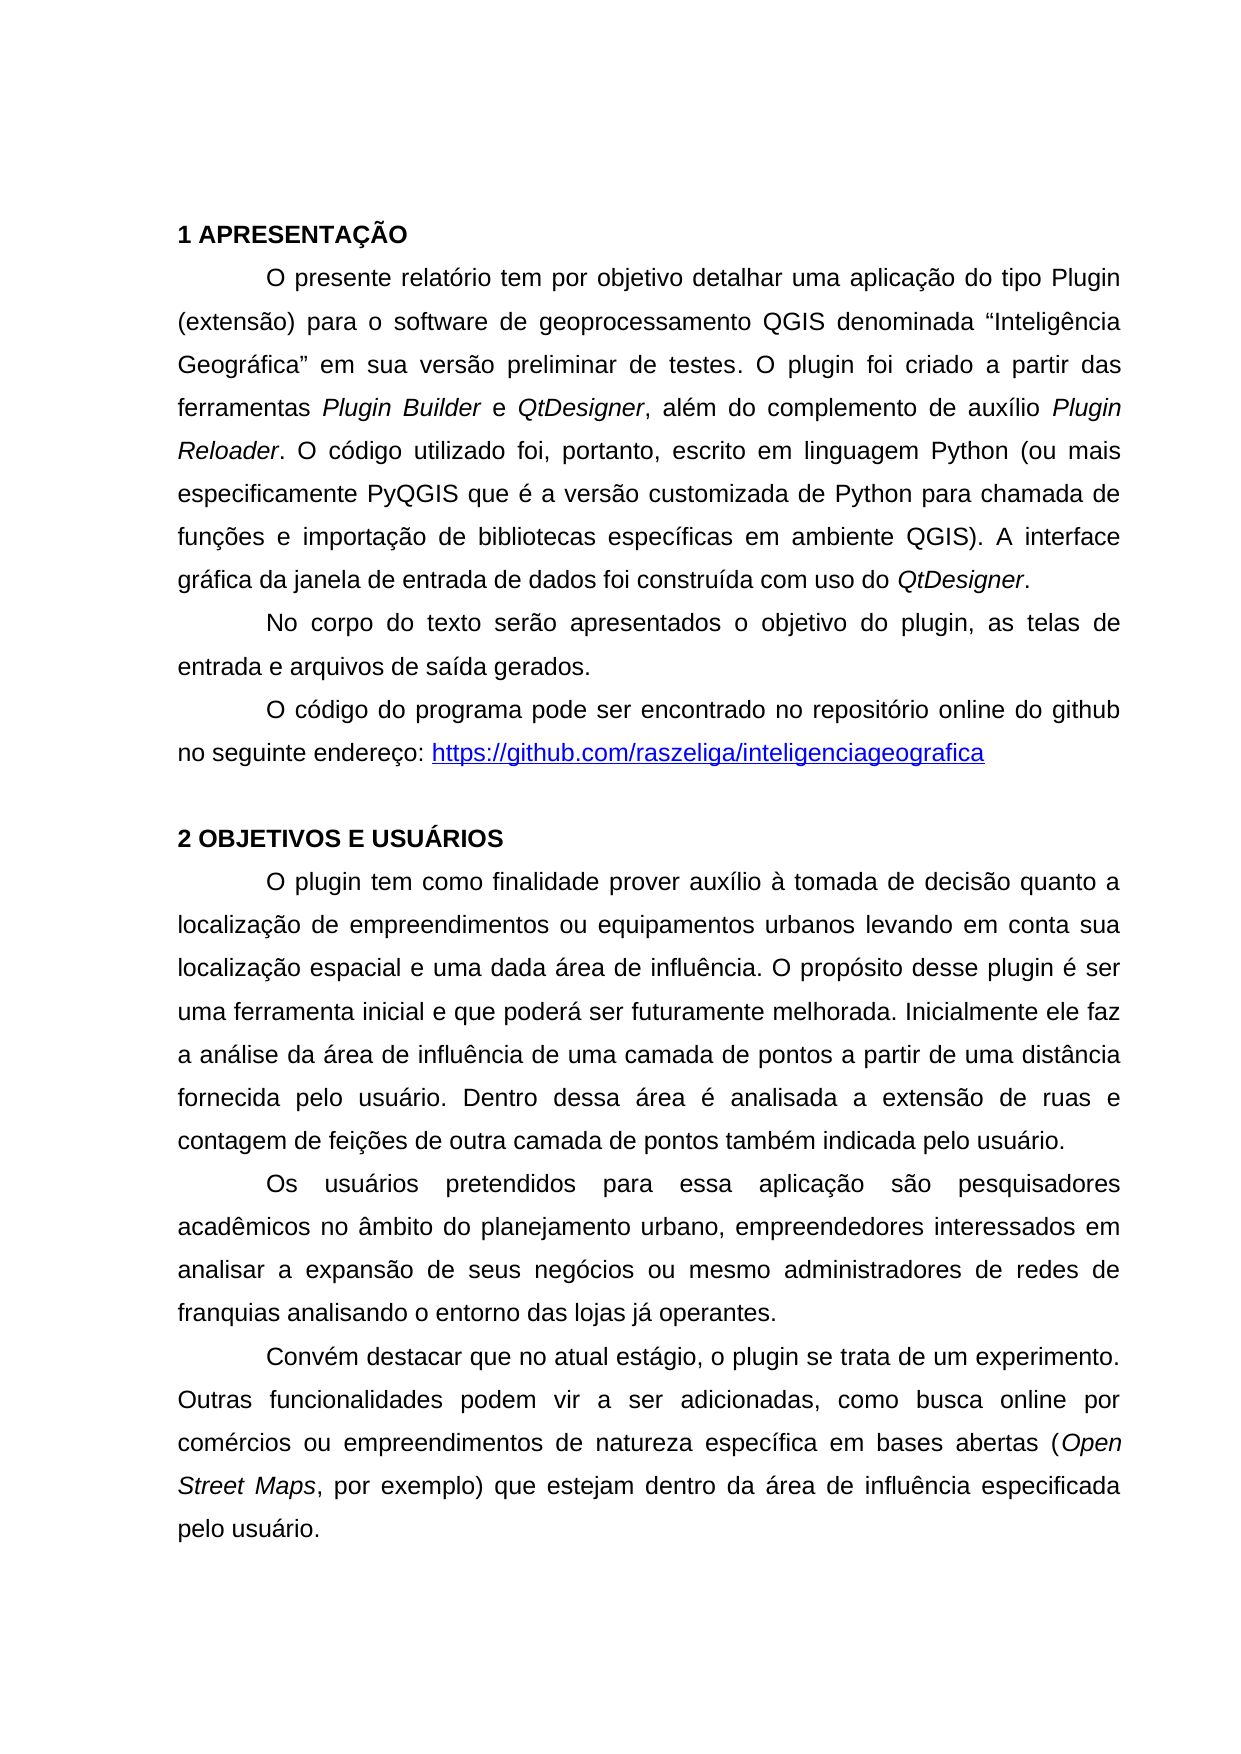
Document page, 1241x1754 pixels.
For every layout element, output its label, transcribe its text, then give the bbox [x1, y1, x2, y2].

text O presente relatório tem por objetivo detalhar uma aplicação do tipo Plugin (extensão) para o software de geoprocessamento QGIS denominada “Inteligência Geográfica” em sua versão preliminar de testes. O plugin foi criado a partir das ferramentas Plugin Builder e QtDesigner, além do complemento de auxílio Plugin Reloader. O código utilizado foi, portanto, escrito em linguagem Python (ou mais especificamente PyQGIS que é a versão customizada de Python para chamada de funções e importação de bibliotecas específicas em ambiente QGIS). A interface gráfica da janela de entrada de dados foi construída com uso do QtDesigner. [177, 263, 1122, 594]
text No corpo do texto serão apresentados o objetivo do plugin, as telas de entrada e arquivos de saída gerados. [177, 608, 1122, 680]
subtitle OBJETIVOS E USUÁRIOS [177, 824, 1122, 853]
subtitle APRESENTAÇÃO [177, 220, 1122, 249]
text O código do programa pode ser encontrado no repositório online do github no seguinte endereço: https://github.com/raszeliga/inteligenciageografica [177, 695, 1122, 767]
text Os usuários pretendidos para essa aplicação são pesquisadores acadêmicos no âmbito do planejamento urbano, empreendedores interessados em analisar a expansão de seus negócios ou mesmo administradores de redes de franquias analisando o entorno das lojas já operantes. [177, 1169, 1122, 1327]
text O plugin tem como finalidade prover auxílio à tomada de decisão quanto a localização de empreendimentos ou equipamentos urbanos levando em conta sua localização espacial e uma dada área de influência. O propósito desse plugin é ser uma ferramenta inicial e que poderá ser futuramente melhorada. Inicialmente ele faz a análise da área de influência de uma camada de pontos a partir de uma distância fornecida pelo usuário. Dentro dessa área é analisada a extensão de ruas e contagem de feições de outra camada de pontos também indicada pelo usuário. [177, 867, 1122, 1155]
text Convém destacar que no atual estágio, o plugin se trata de um experimento. Outras funcionalidades podem vir a ser adicionadas, como busca online por comércios ou empreendimentos de natureza específica em bases abertas (Open Street Maps, por exemplo) que estejam dentro da área de influência especificada pelo usuário. [177, 1342, 1122, 1543]
